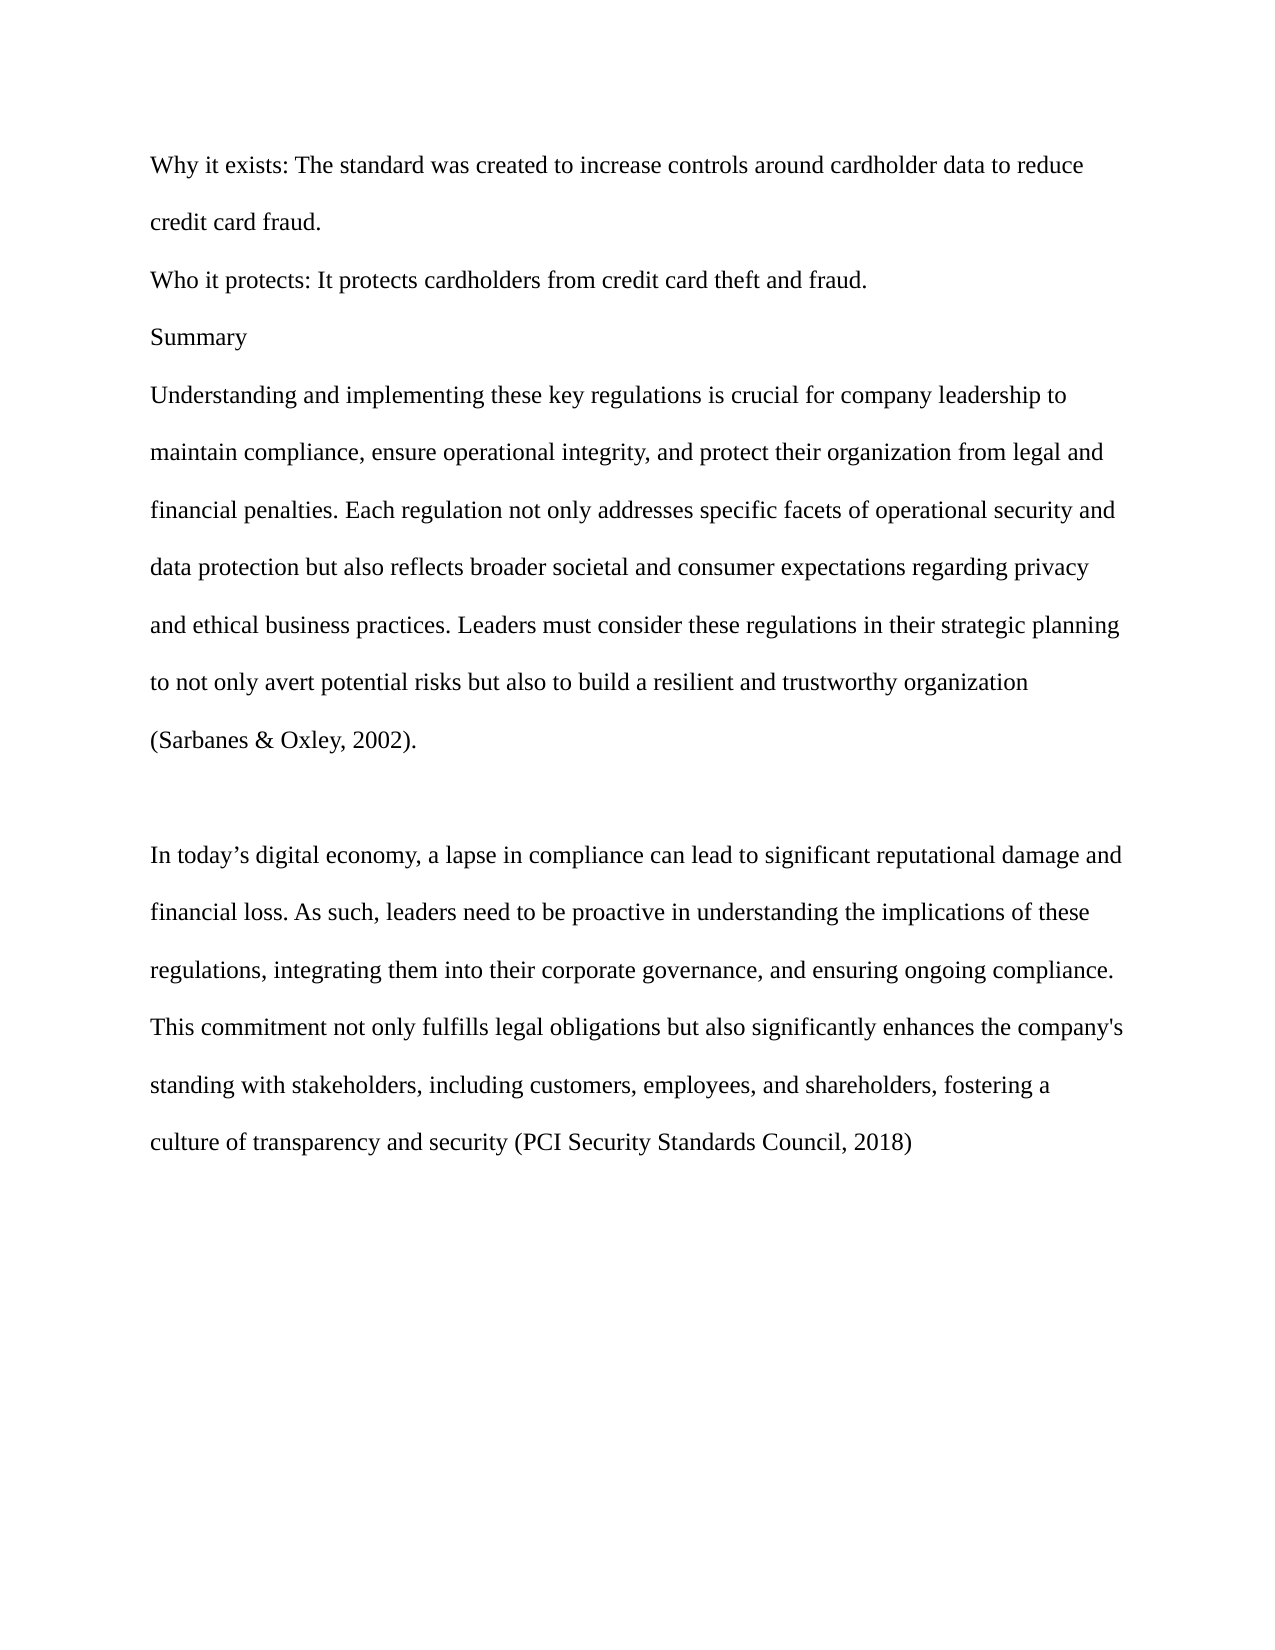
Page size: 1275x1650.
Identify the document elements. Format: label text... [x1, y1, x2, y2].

text In today’s digital economy, a lapse in compliance can lead to significant reputational damage and financial loss. As such, leaders need to be proactive in understanding the implications of these regulations, integrating them into their corporate governance, and ensuring ongoing compliance. This commitment not only fulfills legal obligations but also significantly enhances the company's standing with stakeholders, including customers, employees, and shareholders, fostering a culture of transparency and security (PCI Security Standards Council, 2018) [150, 840, 1125, 1156]
text Understanding and implementing these key regulations is crucial for company leadership to maintain compliance, ensure operational integrity, and protect their organization from legal and financial penalties. Each regulation not only addresses specific facets of operational security and data protection but also reflects broader societal and consumer expectations regarding privacy and ethical business practices. Leaders must consider these regulations in their strategic planning to not only avert potential risks but also to build a resilient and trustworthy organization (Sarbanes & Oxley, 2002). [150, 380, 1125, 754]
text Why it exists: The standard was created to increase controls around cardholder data to reduce credit card fraud. [150, 150, 1125, 236]
text Summary [150, 322, 1125, 351]
text Who it protects: It protects cardholders from credit card theft and fraud. [150, 265, 1125, 294]
